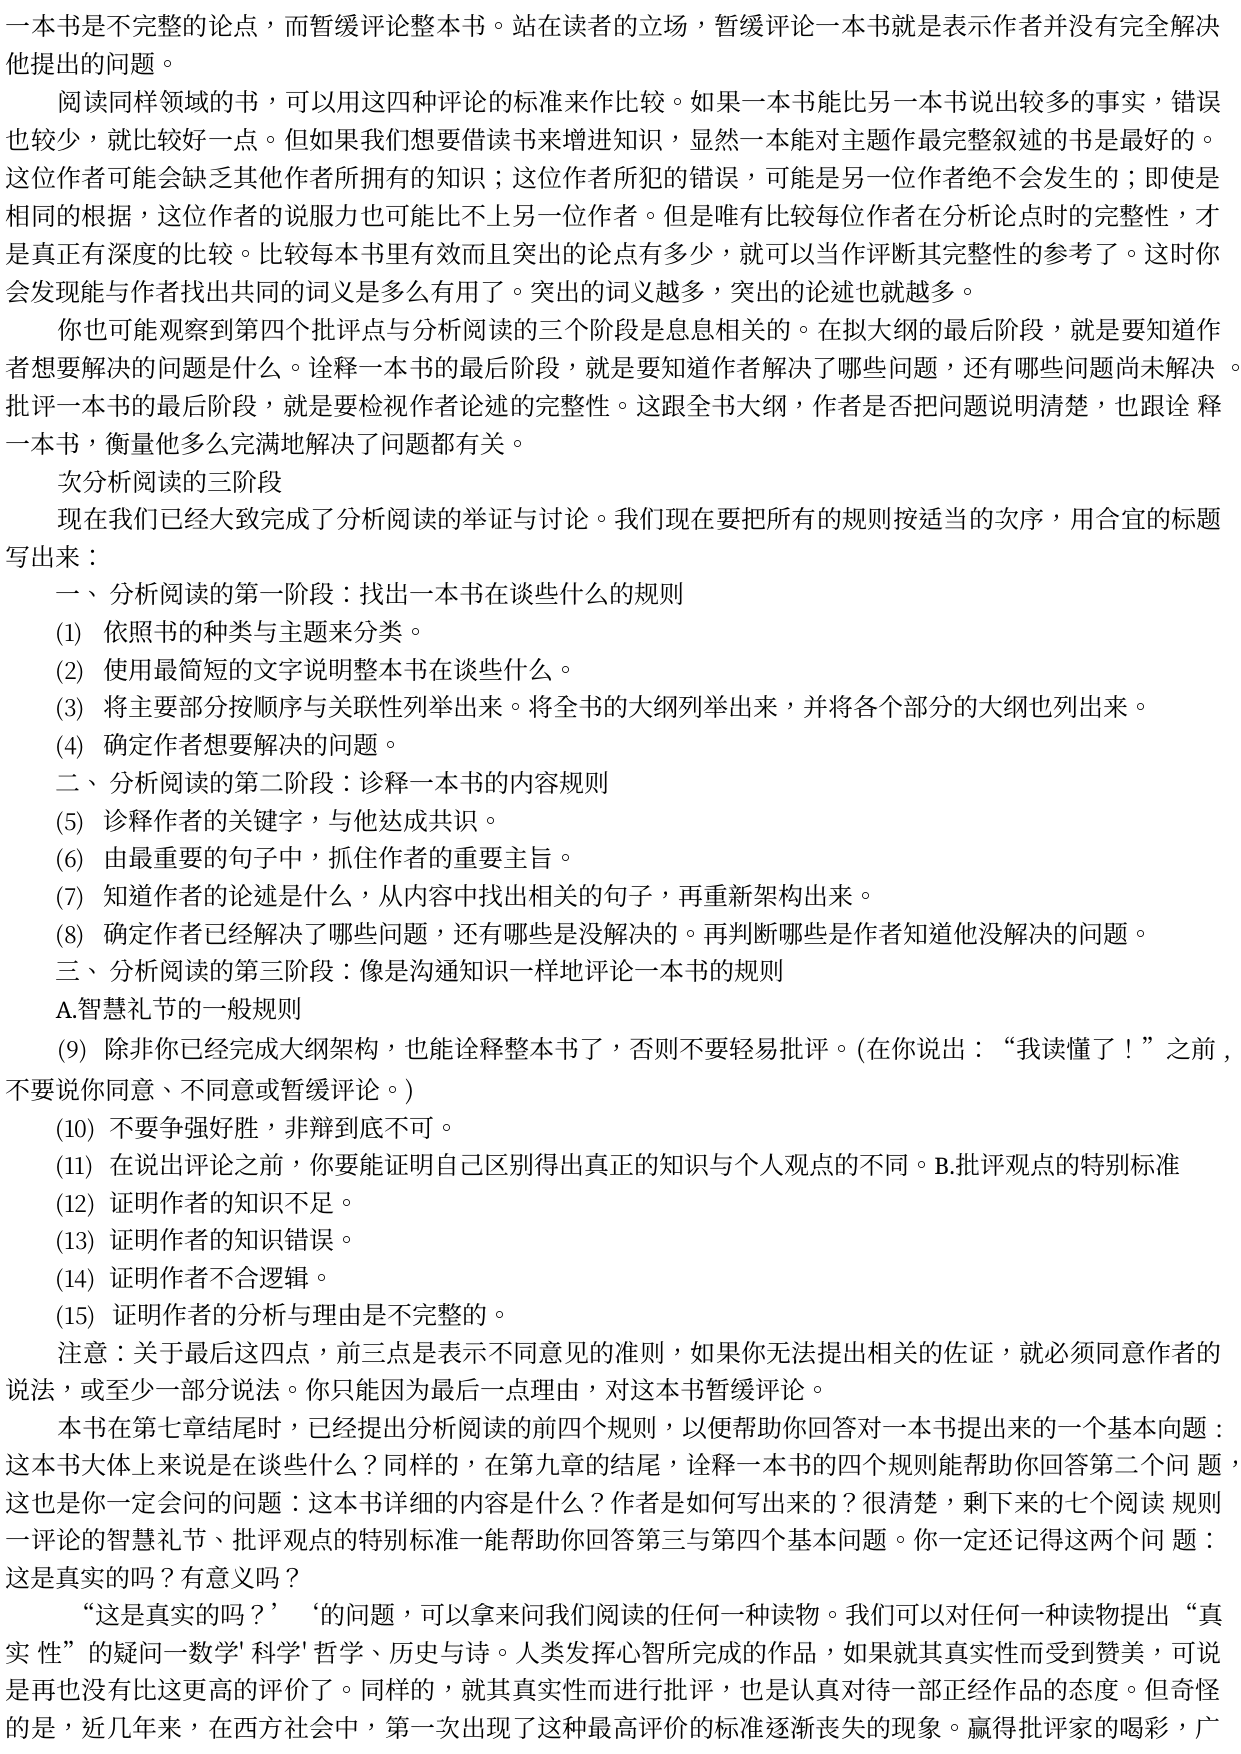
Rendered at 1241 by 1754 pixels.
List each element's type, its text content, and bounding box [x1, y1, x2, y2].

list 诊释作者的关键字，与他达成共识。 [6, 800, 1223, 837]
list 在说岀评论之前，你要能证明自己区别得出真正的知识与个人观点的不同。B.批评观点的特别标准 [6, 1145, 1223, 1182]
list 使用最简短的文字说明整本书在谈些什么。 [6, 649, 1223, 687]
list 证明作者的知识不足。 [6, 1182, 1223, 1220]
list 确定作者想要解决的问题。 [6, 724, 1223, 762]
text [6, 5, 1223, 81]
text 现在我们已经大致完成了分析阅读的举证与讨论。我们现在要把所有的规则按适当的次序，用合宜的标题 写出来： [6, 499, 1223, 574]
list 确定作者已经解决了哪些问题，还有哪些是没解决的。再判断哪些是作者知道他没解决的问题。 [6, 913, 1223, 951]
text 注意：关于最后这四点，前三点是表示不同意见的准则，如果你无法提出相关的佐证，就必须同意作者的 说法，或至少一部分说法。你只能因为最后一点理由，对这本书暂缓评论。 [6, 1332, 1223, 1407]
text 你也可能观察到第四个批评点与分析阅读的三个阶段是息息相关的。在拟大纲的最后阶段，就是要知道作 者想要解决的问题是什么。诠释一本书的最后阶段，就是要知道作者解决了哪些问题，还有哪些问题尚未解决 。批评一本书的最后阶段，就是要检视作者论述的完整性。这跟全书大纲，作者是否把问题说明清楚，也跟诠 释一本书，衡量他多么完满地解决了问题都有关。 [6, 309, 1223, 461]
list 证明作者不合逻辑。 [6, 1257, 1223, 1295]
text 本书在第七章结尾时，已经提出分析阅读的前四个规则，以便帮助你回答对一本书提出来的一个基本向题 :这本书大体上来说是在谈些什么？同样的，在第九章的结尾，诠释一本书的四个规则能帮助你回答第二个问 题，这也是你一定会问的问题：这本书详细的内容是什么？作者是如何写出来的？很清楚，剰下来的七个阅读 规则一评论的智慧礼节、批评观点的特别标准一能帮助你回答第三与第四个基本问题。你一定还记得这两个问 题：这是真实的吗？有意义吗？ [6, 1407, 1223, 1595]
text 阅读同样领域的书，可以用这四种评论的标准来作比较。如果一本书能比另一本书说出较多的事实，错误 也较少，就比较好一点。但如果我们想要借读书来增进知识，显然一本能对主题作最完整叙述的书是最好的。 这位作者可能会缺乏其他作者所拥有的知识；这位作者所犯的错误，可能是另一位作者绝不会发生的；即使是 相同的根据，这位作者的说服力也可能比不上另一位作者。但是唯有比较每位作者在分析论点时的完整性，才 是真正有深度的比较。比较每本书里有效而且突出的论点有多少，就可以当作评断其完整性的参考了。这时你 会发现能与作者找出共同的词义是多么有用了。突出的词义越多，突出的论述也就越多。 [6, 81, 1223, 309]
list 除非你已经完成大纲架构，也能诠释整本书了，否则不要轻易批评。(在你说岀：“我读懂了！”之前 ,不要说你同意、不同意或暂缓评论。) [6, 1026, 1223, 1107]
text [6, 1595, 1223, 1745]
list 证明作者的知识错误。 [6, 1220, 1223, 1257]
list 依照书的种类与主题来分类。 [6, 611, 1223, 649]
list 不要争强好胜，非辩到底不可。 [6, 1107, 1223, 1145]
text 次分析阅读的三阶段 [6, 461, 1223, 499]
list 由最重要的句子中，抓住作者的重要主旨。 [6, 837, 1223, 875]
list 知道作者的论述是什么，从内容中找出相关的句子，再重新架构出来。 [6, 875, 1223, 913]
list 证明作者的分析与理由是不完整的。 [6, 1295, 1223, 1332]
text 二、 分析阅读的第二阶段：诊释一本书的内容规则 [6, 762, 1223, 800]
list 将主要部分按顺序与关联性列举出来。将全书的大纲列举出来，并将各个部分的大纲也列岀来。 [6, 687, 1223, 724]
text A.智慧礼节的一般规则 [6, 988, 1223, 1026]
text 一、 分析阅读的第一阶段：找岀一本书在谈些什么的规则 [6, 574, 1223, 611]
text 三、 分析阅读的第三阶段：像是沟通知识一样地评论一本书的规则 [6, 951, 1223, 988]
